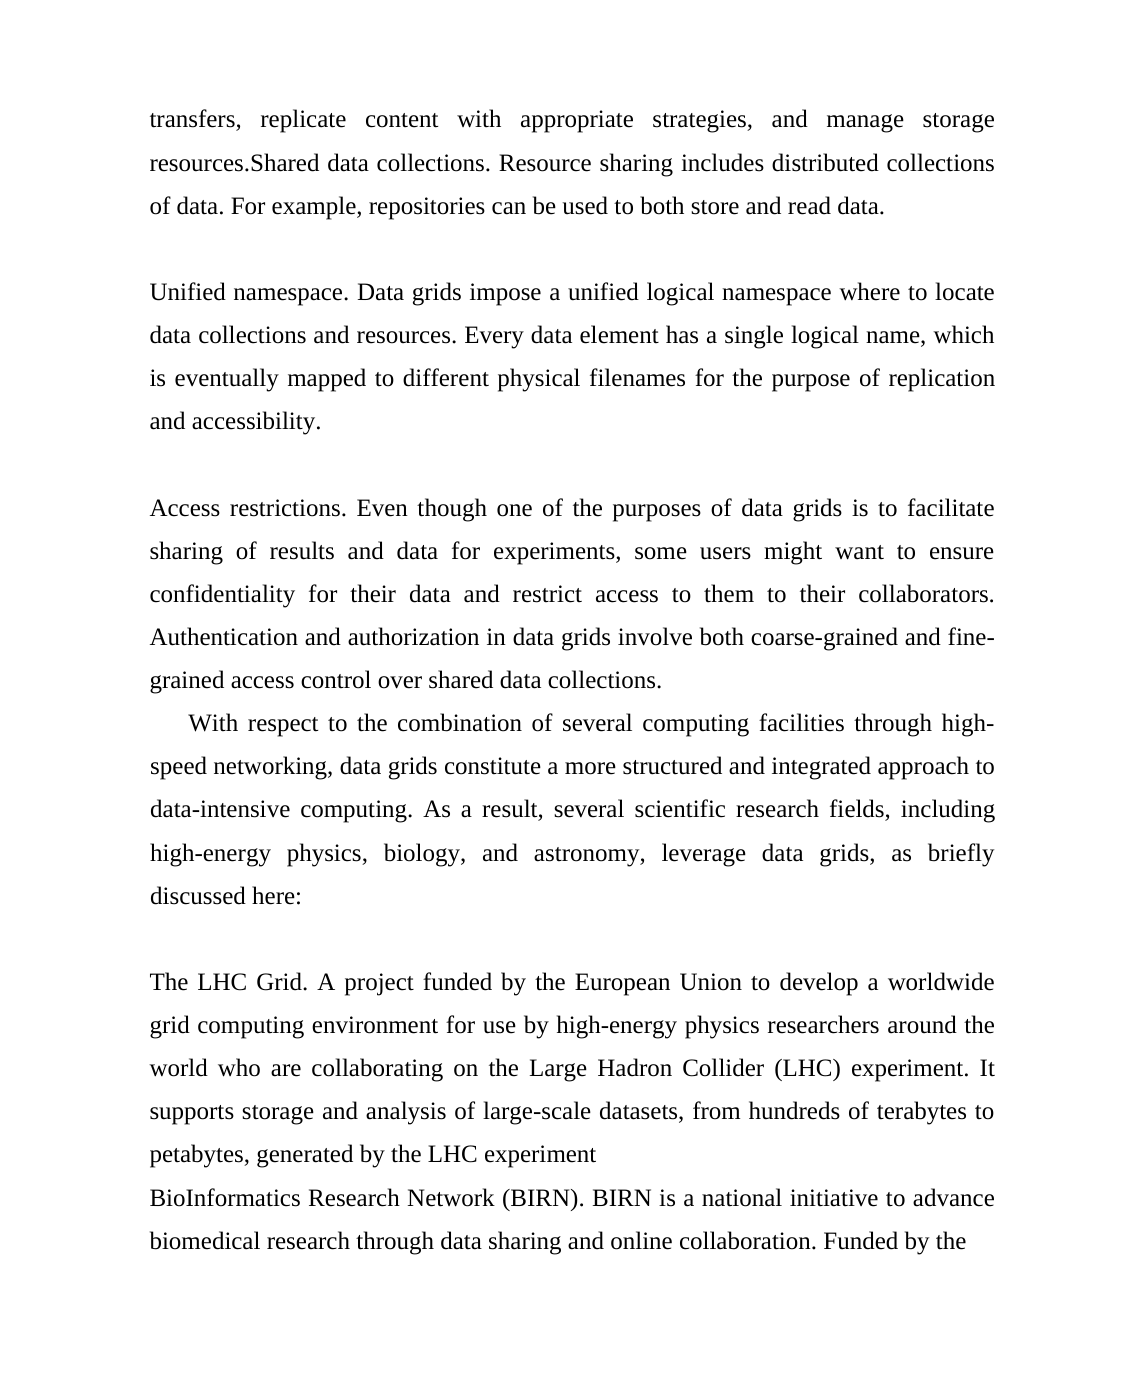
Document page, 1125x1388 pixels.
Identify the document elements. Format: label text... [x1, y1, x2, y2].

text Unified namespace. Data grids impose a unified logical namespace where to locate data collections and resources. Every data element has a single logical name, which is eventually mapped to different physical filenames for the purpose of replication and accessibility. [149, 277, 996, 435]
text The LHC Grid. A project funded by the European Union to develop a worldwide grid computing environment for use by high-energy physics researchers around the world who are collaborating on the Large Hadron Collider (LHC) experiment. It supports storage and analysis of large-scale datasets, from hundreds of terabytes to petabytes, generated by the LHC experiment [149, 967, 996, 1168]
text With respect to the combination of several computing facilities through high-speed networking, data grids constitute a more structured and integrated approach to data-intensive computing. As a result, several scientific research fields, including high-energy physics, biology, and astronomy, leverage data grids, as briefly discussed here: [150, 708, 996, 909]
text BioInformatics Research Network (BIRN). BIRN is a national initiative to advance biomedical research through data sharing and online collaboration. Funded by the [149, 1183, 996, 1254]
text Access restrictions. Even though one of the purposes of data grids is to facilitate sharing of results and data for experiments, some users might want to ensure confidentiality for their data and restrict access to them to their collaborators. Authentication and authorization in data grids involve both coarse-grained and fine-grained access control over shared data collections. [149, 493, 996, 694]
text transfers, replicate content with appropriate strategies, and manage storage resources.Shared data collections. Resource sharing includes distributed collections of data. For example, repositories can be used to both store and read data. [149, 104, 996, 219]
